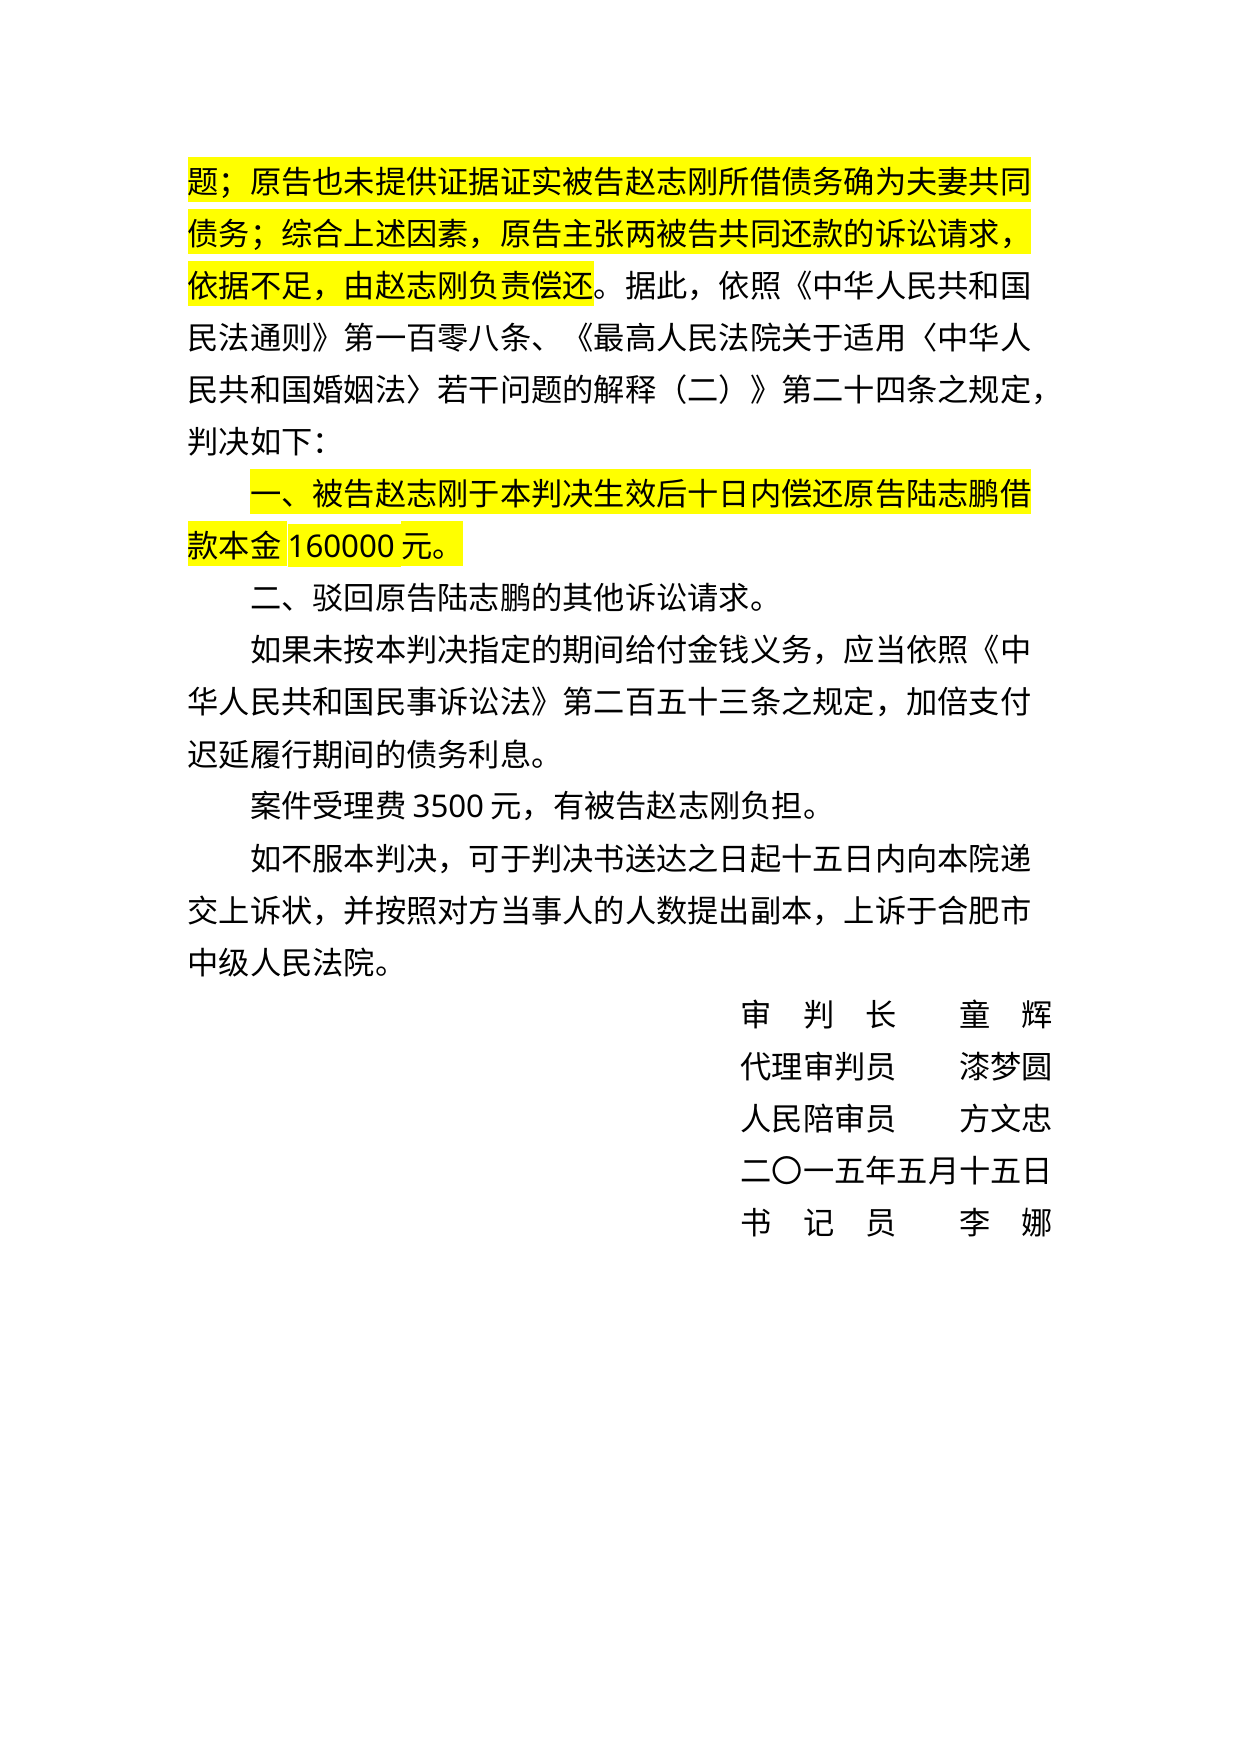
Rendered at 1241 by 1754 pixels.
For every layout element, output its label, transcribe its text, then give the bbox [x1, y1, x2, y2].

text 案件受理费3500元，有被告赵志刚负担。 [187, 775, 1053, 827]
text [187, 150, 1053, 462]
text 二〇一五年五月十五日 [187, 1139, 1053, 1192]
text 代理审判员 漆梦圆 [187, 1035, 1053, 1087]
text 一、被告赵志刚于本判决生效后十日内偿还原告陆志鹏借款本金160000元。 [187, 462, 1053, 567]
text 审 判 长 童 辉 [187, 983, 1053, 1035]
text 人民陪审员 方文忠 [187, 1087, 1053, 1139]
text 如不服本判决，可于判决书送达之日起十五日内向本院递交上诉状，并按照对方当事人的人数提出副本，上诉于合肥市中级人民法院。 [187, 827, 1053, 983]
text 书 记 员 李 娜 [187, 1192, 1053, 1244]
text 二、驳回原告陆志鹏的其他诉讼请求。 [187, 567, 1053, 619]
text 如果未按本判决指定的期间给付金钱义务，应当依照《中华人民共和国民事诉讼法》第二百五十三条之规定，加倍支付迟延履行期间的债务利息。 [187, 619, 1053, 775]
